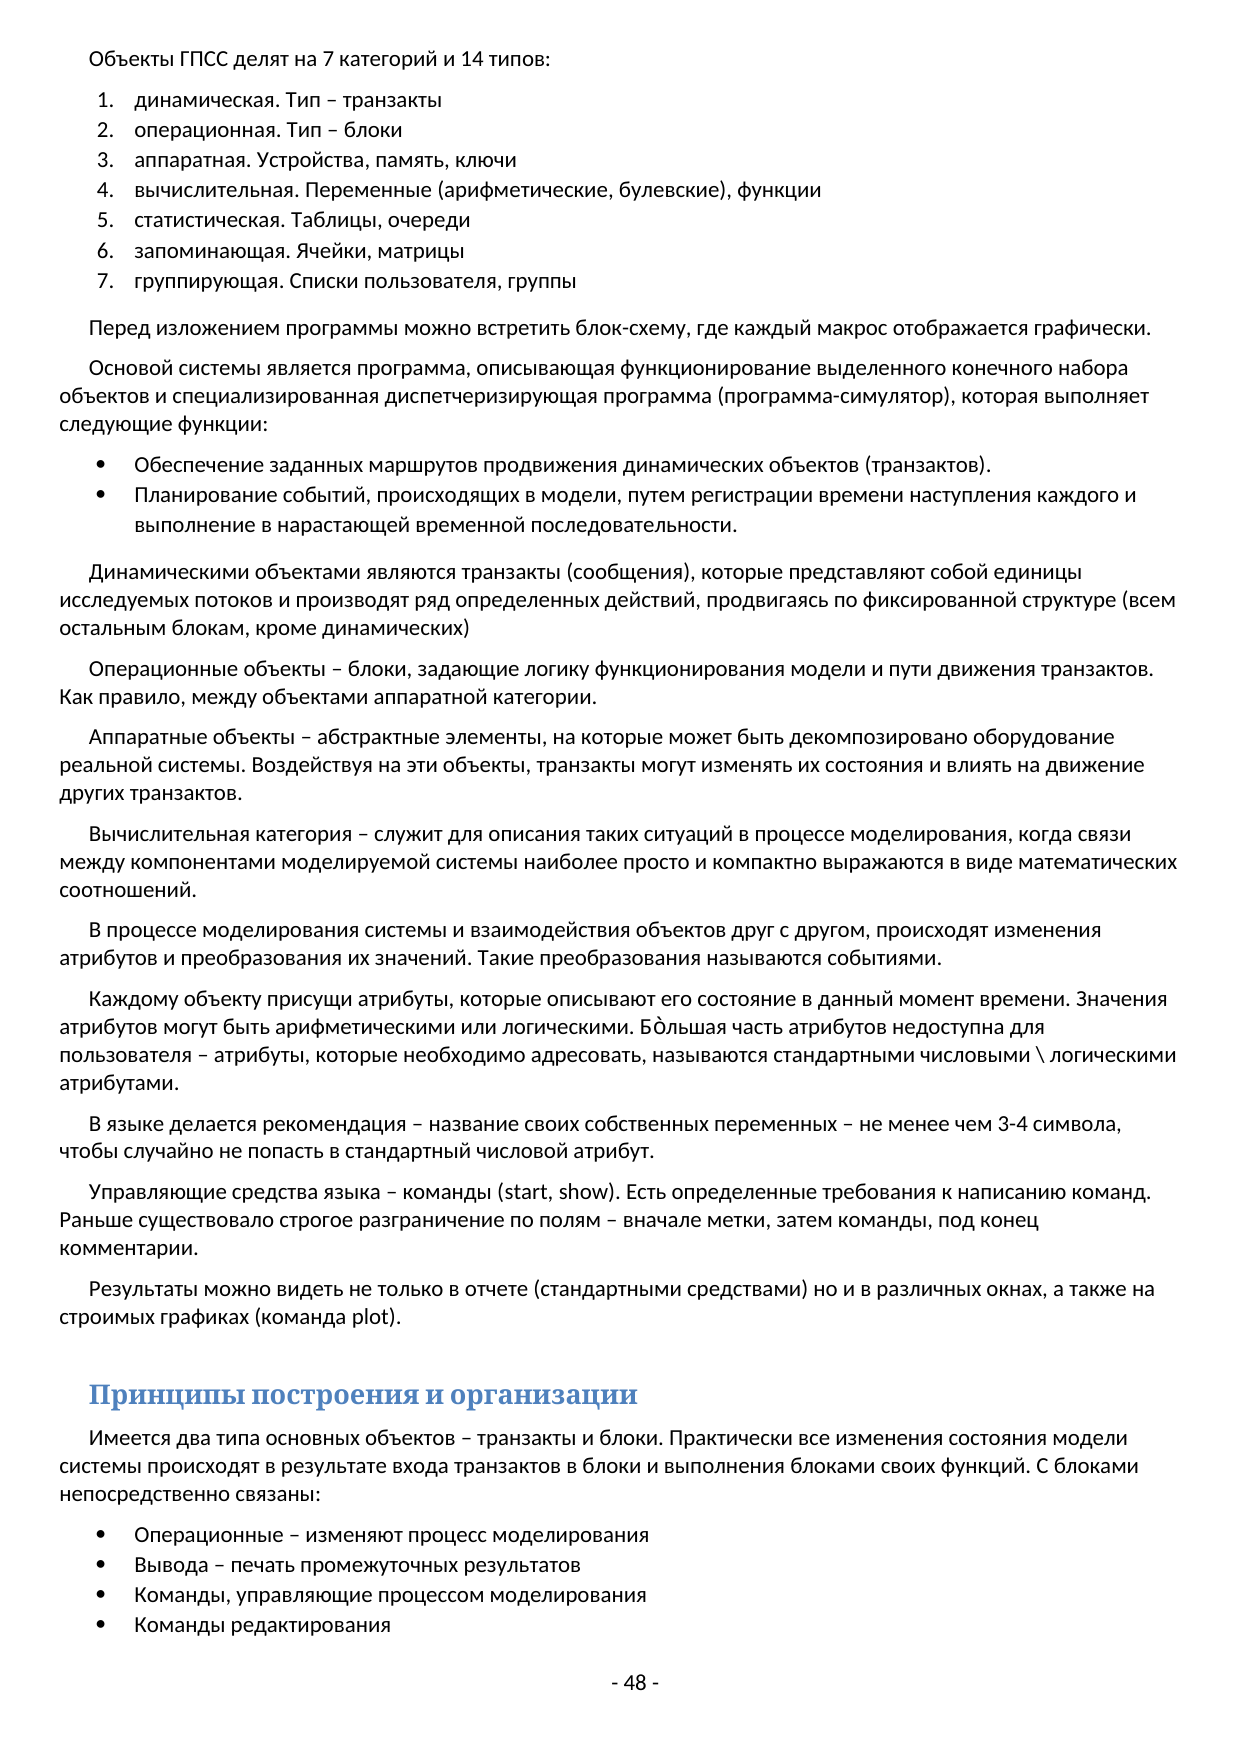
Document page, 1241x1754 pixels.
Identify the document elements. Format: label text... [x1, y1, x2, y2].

text Основой системы является программа, описывающая функционирование выделенного конечного набора объектов и специализированная диспетчеризирующая программа (программа-симулятор), которая выполняет следующие функции: [59, 353, 1181, 437]
text Операционные объекты – блоки, задающие логику функционирования модели и пути движения транзактов. Как правило, между объектами аппаратной категории. [59, 654, 1181, 710]
text В процессе моделирования системы и взаимодействия объектов друг с другом, происходят изменения атрибутов и преобразования их значений. Такие преобразования называются событиями. [59, 916, 1181, 972]
text Объекты ГПСС делят на 7 категорий и 14 типов: [59, 44, 1181, 72]
list статистическая. Таблицы, очереди [97, 206, 1181, 234]
list операционная. Тип – блоки [97, 115, 1181, 143]
list Команды редактирования [97, 1611, 1181, 1639]
text Перед изложением программы можно встретить блок-схему, где каждый макрос отображается графически. [59, 313, 1181, 341]
list Обеспечение заданных маршрутов продвижения динамических объектов (транзактов). [97, 450, 1181, 478]
list аппаратная. Устройства, память, ключи [97, 145, 1181, 173]
subtitle Принципы построения и организации [59, 1380, 1181, 1411]
text Управляющие средства языка – команды (start, show). Есть определенные требования к написанию команд. Раньше существовало строгое разграничение по полям – вначале метки, затем команды, под конец комментарии. [59, 1177, 1181, 1261]
text Каждому объекту присущи атрибуты, которые описывают его состояние в данный момент времени. Значения атрибутов могут быть арифметическими или логическими. Бо̀льшая часть атрибутов недоступна для пользователя – атрибуты, которые необходимо адресовать, называются стандартными числовыми \ логическими атрибутами. [59, 984, 1181, 1096]
text В языке делается рекомендация – название своих собственных переменных – не менее чем 3-4 символа, чтобы случайно не попасть в стандартный числовой атрибут. [59, 1109, 1181, 1165]
list Планирование событий, происходящих в модели, путем регистрации времени наступления каждого и выполнение в нарастающей временной последовательности. [97, 480, 1181, 538]
list запоминающая. Ячейки, матрицы [97, 236, 1181, 264]
text Результаты можно видеть не только в отчете (стандартными средствами) но и в различных окнах, а также на строимых графиках (команда plot). [59, 1274, 1181, 1330]
text Имеется два типа основных объектов – транзакты и блоки. Практически все изменения состояния модели системы происходят в результате входа транзактов в блоки и выполнения блоками своих функций. С блоками непосредственно связаны: [59, 1423, 1181, 1507]
list Вывода – печать промежуточных результатов [97, 1550, 1181, 1578]
text Вычислительная категория – служит для описания таких ситуаций в процессе моделирования, когда связи между компонентами моделируемой системы наиболее просто и компактно выражаются в виде математических соотношений. [59, 819, 1181, 903]
list Команды, управляющие процессом моделирования [97, 1580, 1181, 1608]
list динамическая. Тип – транзакты [97, 85, 1181, 113]
text Динамическими объектами являются транзакты (сообщения), которые представляют собой единицы исследуемых потоков и производят ряд определенных действий, продвигаясь по фиксированной структуре (всем остальным блокам, кроме динамических) [59, 557, 1181, 641]
list группирующая. Списки пользователя, группы [97, 266, 1181, 294]
list вычислительная. Переменные (арифметические, булевские), функции [97, 175, 1181, 203]
list Операционные – изменяют процесс моделирования [97, 1520, 1181, 1548]
text Аппаратные объекты – абстрактные элементы, на которые может быть декомпозировано оборудование реальной системы. Воздействуя на эти объекты, транзакты могут изменять их состояния и влиять на движение других транзактов. [59, 722, 1181, 806]
